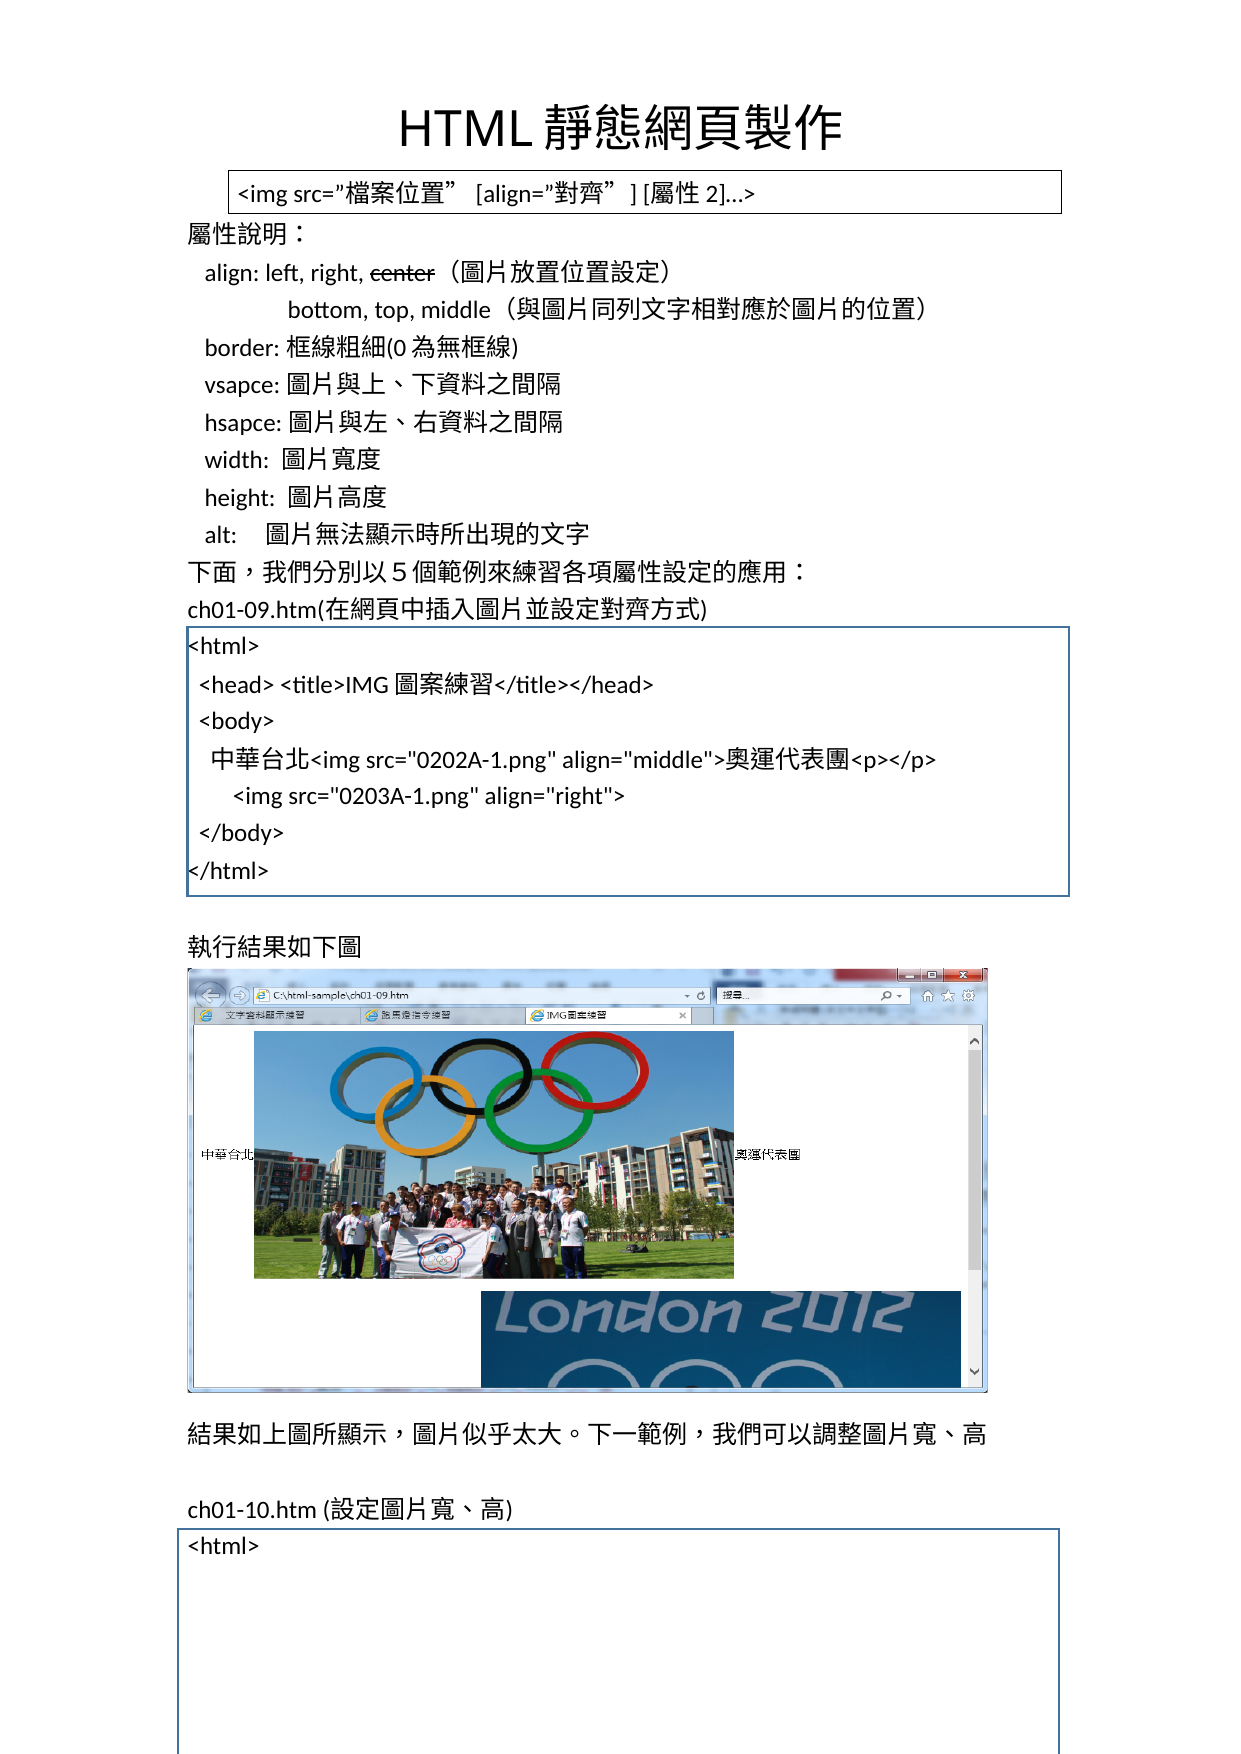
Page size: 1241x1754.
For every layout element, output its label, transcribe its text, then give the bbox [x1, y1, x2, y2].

text <html> [187, 1530, 1053, 1564]
text width: 圖片寬度 [187, 439, 1053, 476]
text 結果如上圖所顯示，圖片似乎太大。下一範例，我們可以調整圖片寬、高 [187, 1414, 1053, 1451]
text 屬性說明： [187, 214, 1053, 251]
text </body> [189, 814, 1053, 851]
text hsapce: 圖片與左、右資料之間隔 [187, 401, 1053, 439]
text 執行結果如下圖 [187, 926, 1053, 964]
text <html> [189, 628, 1053, 664]
text 下面，我們分別以５個範例來練習各項屬性設定的應用： [187, 551, 1053, 589]
text ch01-09.htm(在網頁中插入圖片並設定對齊方式) [187, 589, 1053, 626]
text height: 圖片高度 [187, 476, 1053, 514]
text ch01-10.htm (設定圖片寬、高) [187, 1489, 1053, 1526]
text alt: 圖片無法顯示時所出現的文字 [187, 514, 1053, 551]
text <head> <title>IMG圖案練習</title></head> [189, 664, 1053, 701]
text bottom, top, middle（與圖片同列文字相對應於圖片的位置） [187, 289, 1053, 326]
text border: 框線粗細(0為無框線) [187, 326, 1053, 364]
text 中華台北<img src="0202A-1.png" align="middle">奧運代表團<p></p> [189, 739, 1053, 776]
picture [187, 968, 988, 1393]
text vsapce: 圖片與上、下資料之間隔 [187, 364, 1053, 401]
text <body> [189, 701, 1053, 739]
text <img src=”檔案位置” [align=”對齊”] [屬性2]…> [229, 171, 1061, 213]
text <img src="0203A-1.png" align="right"> [189, 776, 1053, 814]
text align: left, right, center（圖片放置位置設定） [187, 251, 1053, 289]
text </html> [189, 851, 1053, 889]
